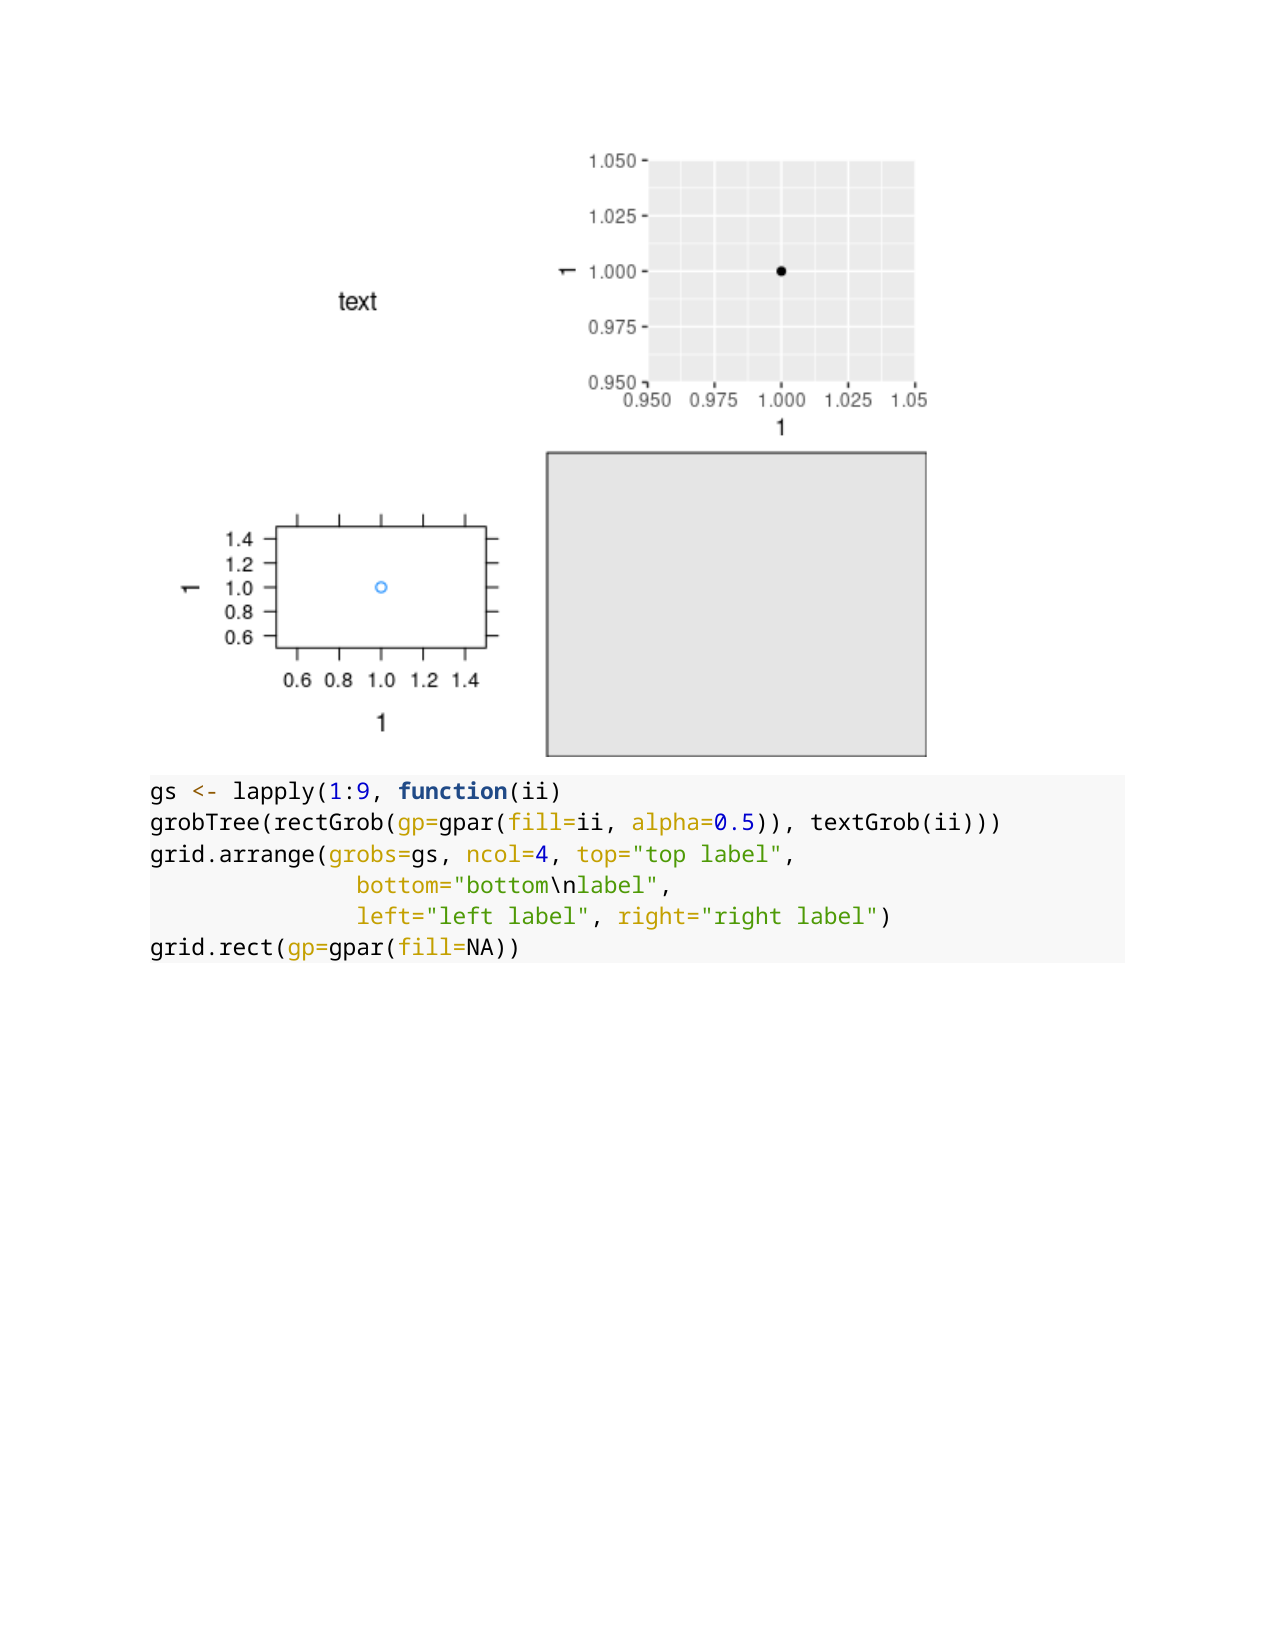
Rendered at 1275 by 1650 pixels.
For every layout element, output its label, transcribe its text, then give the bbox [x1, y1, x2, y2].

picture [168, 150, 927, 757]
text gs <- lapply(1:9, function(ii) grobTree(rectGrob(gp=gpar(fill=ii, alpha=0.5)), textGrob(ii))) grid.arrange(grobs=gs, ncol=4, top="top label", bottom="bottom\nlabel", left="left label", right="right label") grid.rect(gp=gpar(fill=NA)) [521, 775, 1125, 963]
